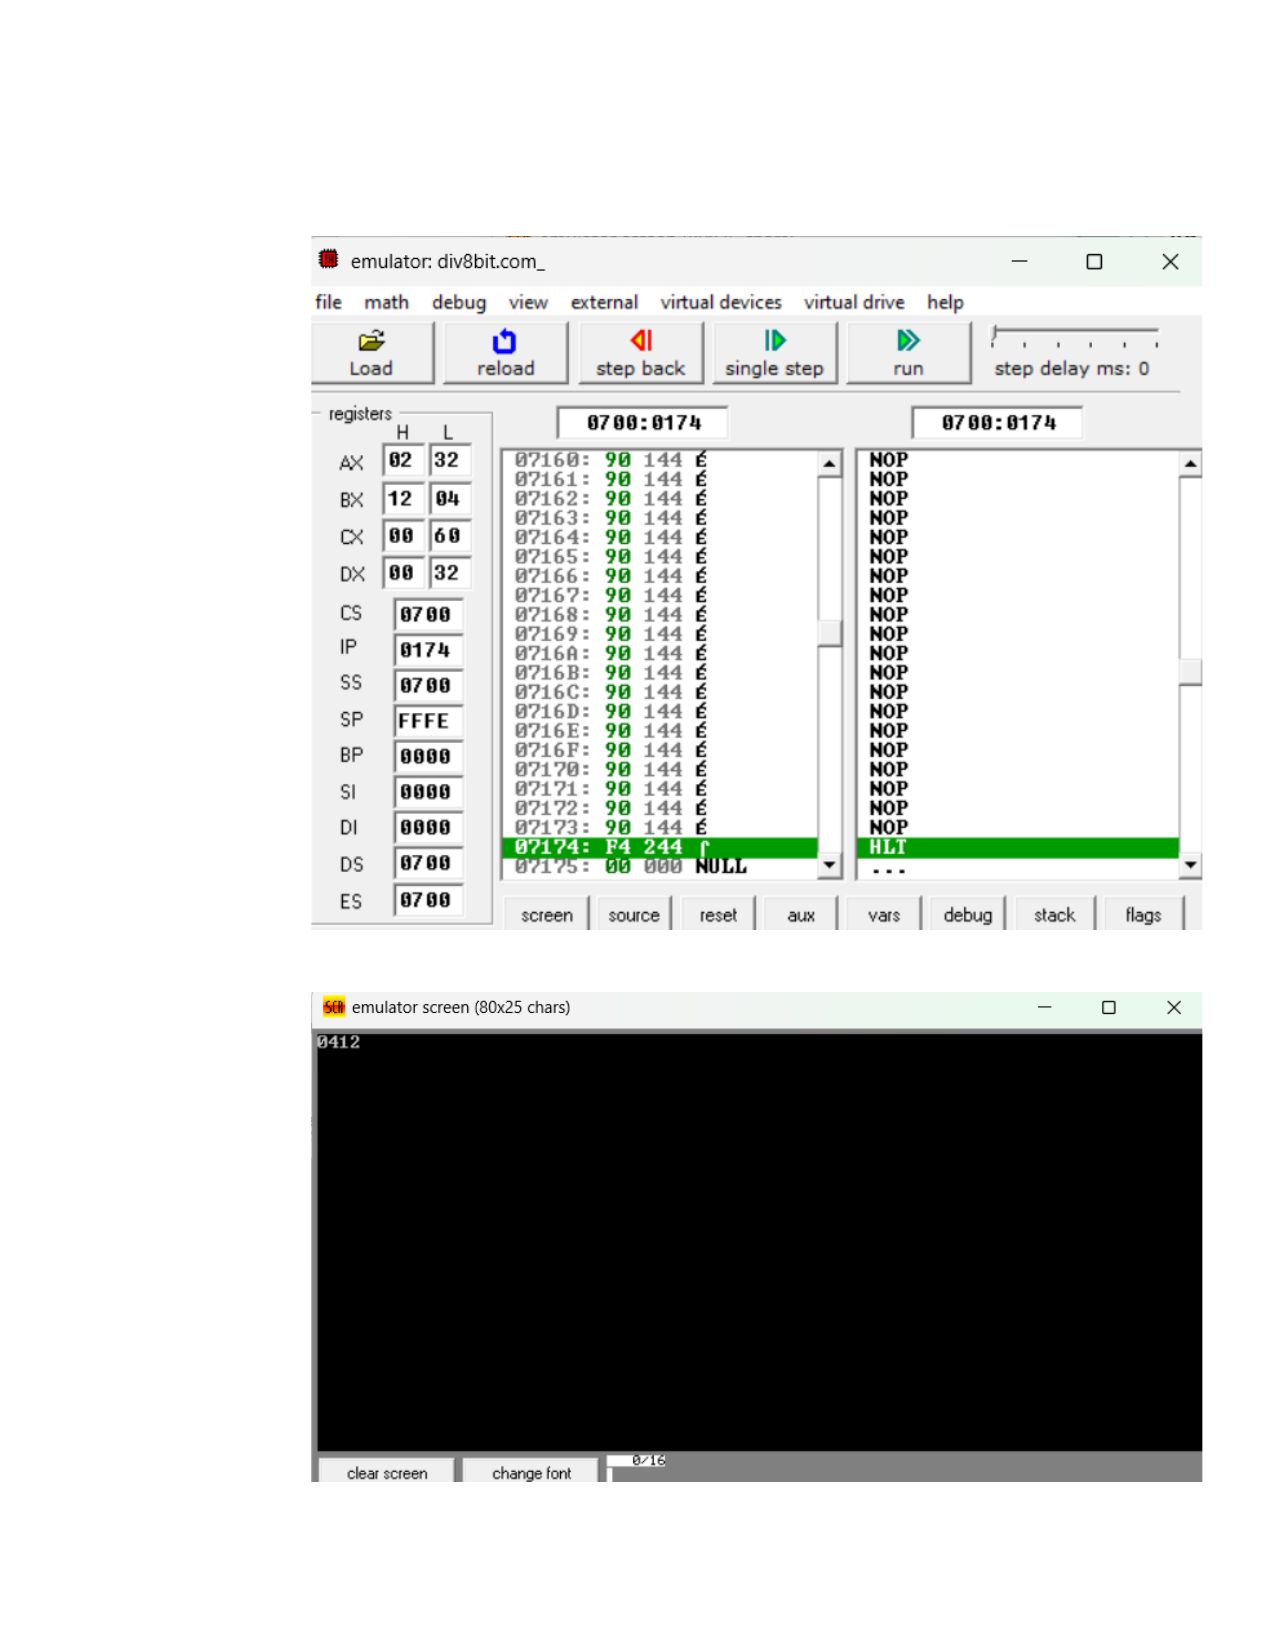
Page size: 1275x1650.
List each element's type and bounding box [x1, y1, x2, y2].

picture [311, 236, 1203, 930]
picture [311, 992, 1203, 1482]
